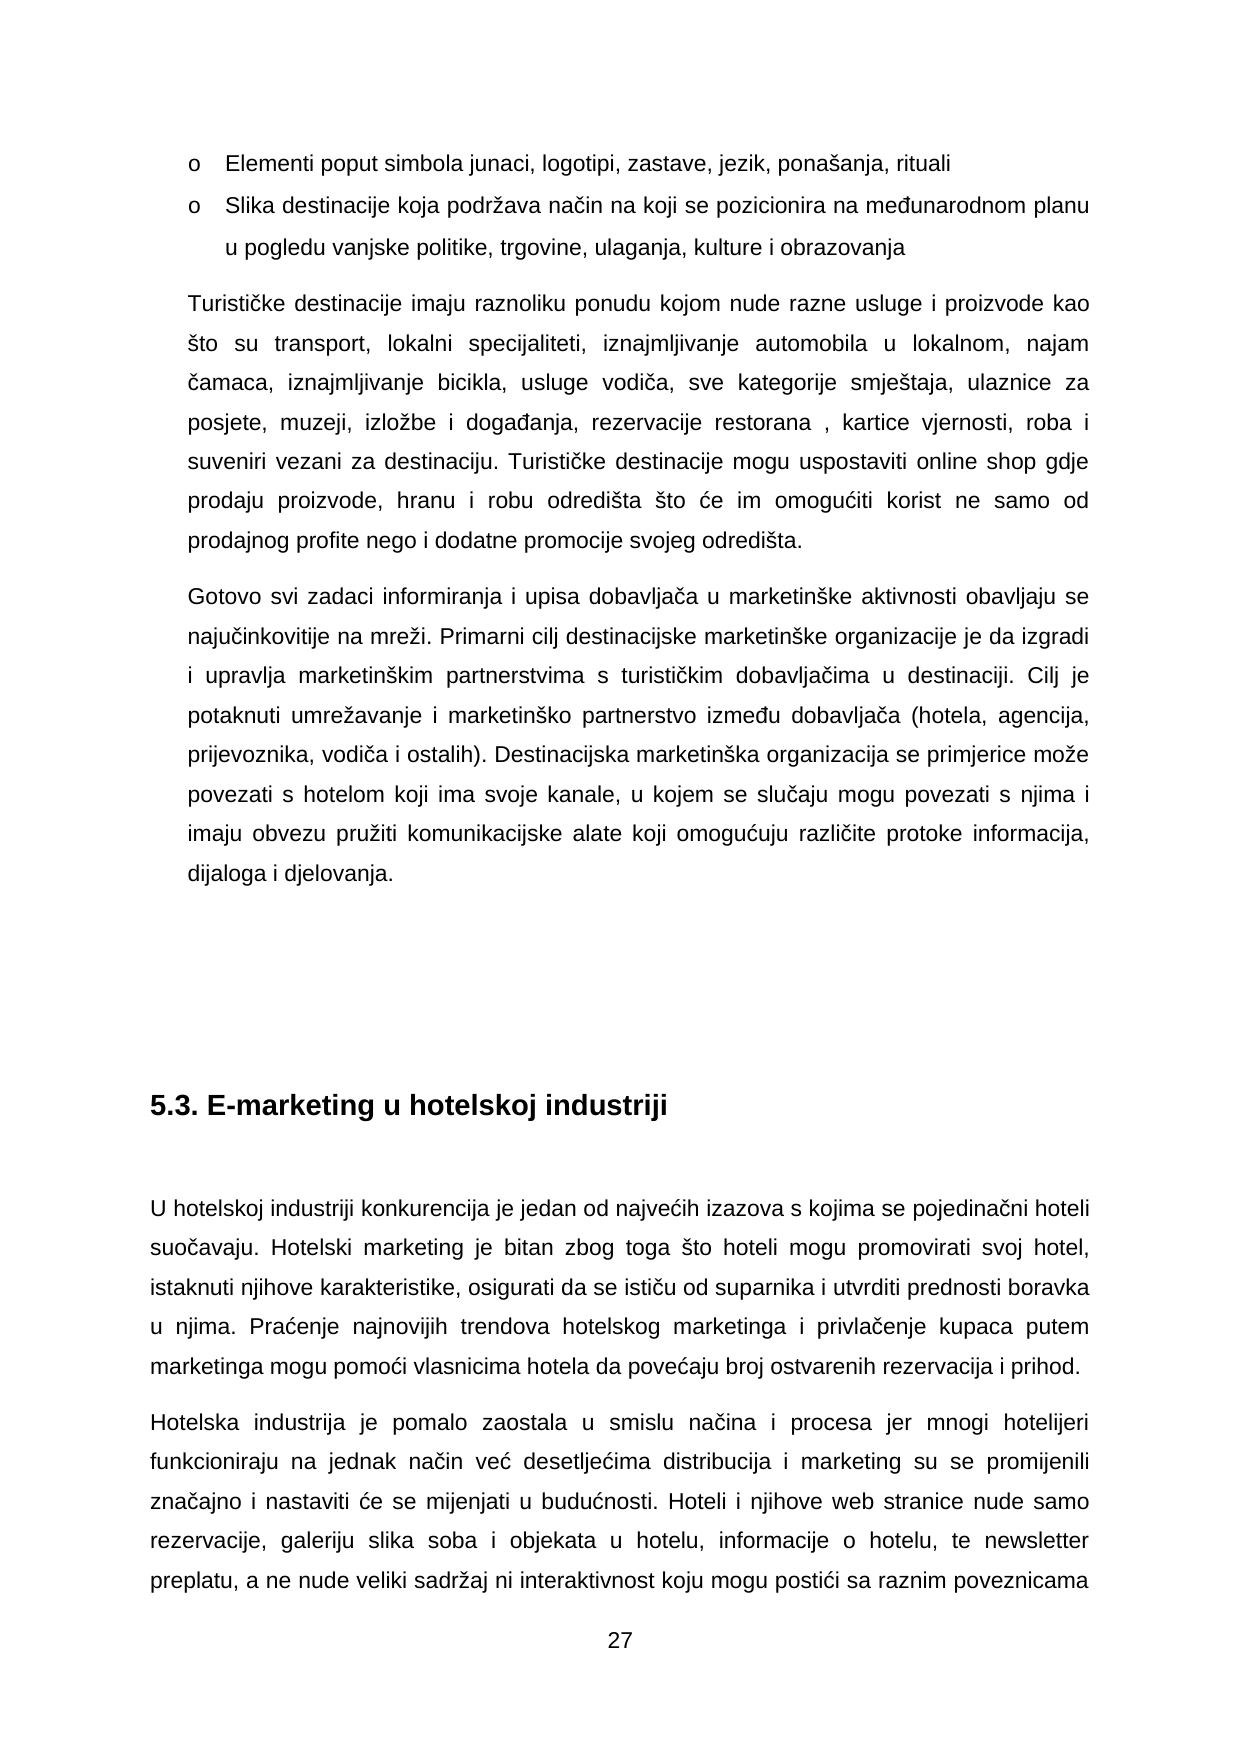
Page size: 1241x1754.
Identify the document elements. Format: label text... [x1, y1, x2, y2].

subtitle 5.3. E-marketing u hotelskoj industriji [150, 1088, 1090, 1122]
text Turističke destinacije imaju raznoliku ponudu kojom nude razne usluge i proizvode kao što su transport, lokalni specijaliteti, iznajmljivanje automobila u lokalnom, najam čamaca, iznajmljivanje bicikla, usluge vodiča, sve kategorije smještaja, ulaznice za posjete, muzeji, izložbe i događanja, rezervacije restorana , kartice vjernosti, roba i suveniri vezani za destinaciju. Turističke destinacije mogu uspostaviti online shop gdje prodaju proizvode, hranu i robu odredišta što će im omogućiti korist ne samo od prodajnog profite nego i dodatne promocije svojeg odredišta. [187, 290, 1090, 553]
text Gotovo svi zadaci informiranja i upisa dobavljača u marketinške aktivnosti obavljaju se najučinkovitije na mreži. Primarni cilj destinacijske marketinške organizacije je da izgradi i upravlja marketinškim partnerstvima s turističkim dobavljačima u destinaciji. Cilj je potaknuti umrežavanje i marketinško partnerstvo između dobavljača (hotela, agencija, prijevoznika, vodiča i ostalih). Destinacijska marketinška organizacija se primjerice može povezati s hotelom koji ima svoje kanale, u kojem se slučaju mogu povezati s njima i imaju obvezu pružiti komunikacijske alate koji omogućuju različite protoke informacija, dijaloga i djelovanja. [187, 583, 1090, 886]
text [150, 1409, 1090, 1593]
list Slika destinacije koja podržava način na koji se pozicionira na međunarodnom planu u pogledu vanjske politike, trgovine, ulaganja, kulture i obrazovanja [187, 192, 1090, 260]
list Elementi poput simbola junaci, logotipi, zastave, jezik, ponašanja, rituali [187, 150, 1090, 178]
text U hotelskoj industriji konkurencija je jedan od najvećih izazova s kojima se pojedinačni hoteli suočavaju. Hotelski marketing je bitan zbog toga što hoteli mogu promovirati svoj hotel, istaknuti njihove karakteristike, osigurati da se ističu od suparnika i utvrditi prednosti boravka u njima. Praćenje najnovijih trendova hotelskog marketinga i privlačenje kupaca putem marketinga mogu pomoći vlasnicima hotela da povećaju broj ostvarenih rezervacija i prihod. [150, 1195, 1090, 1379]
